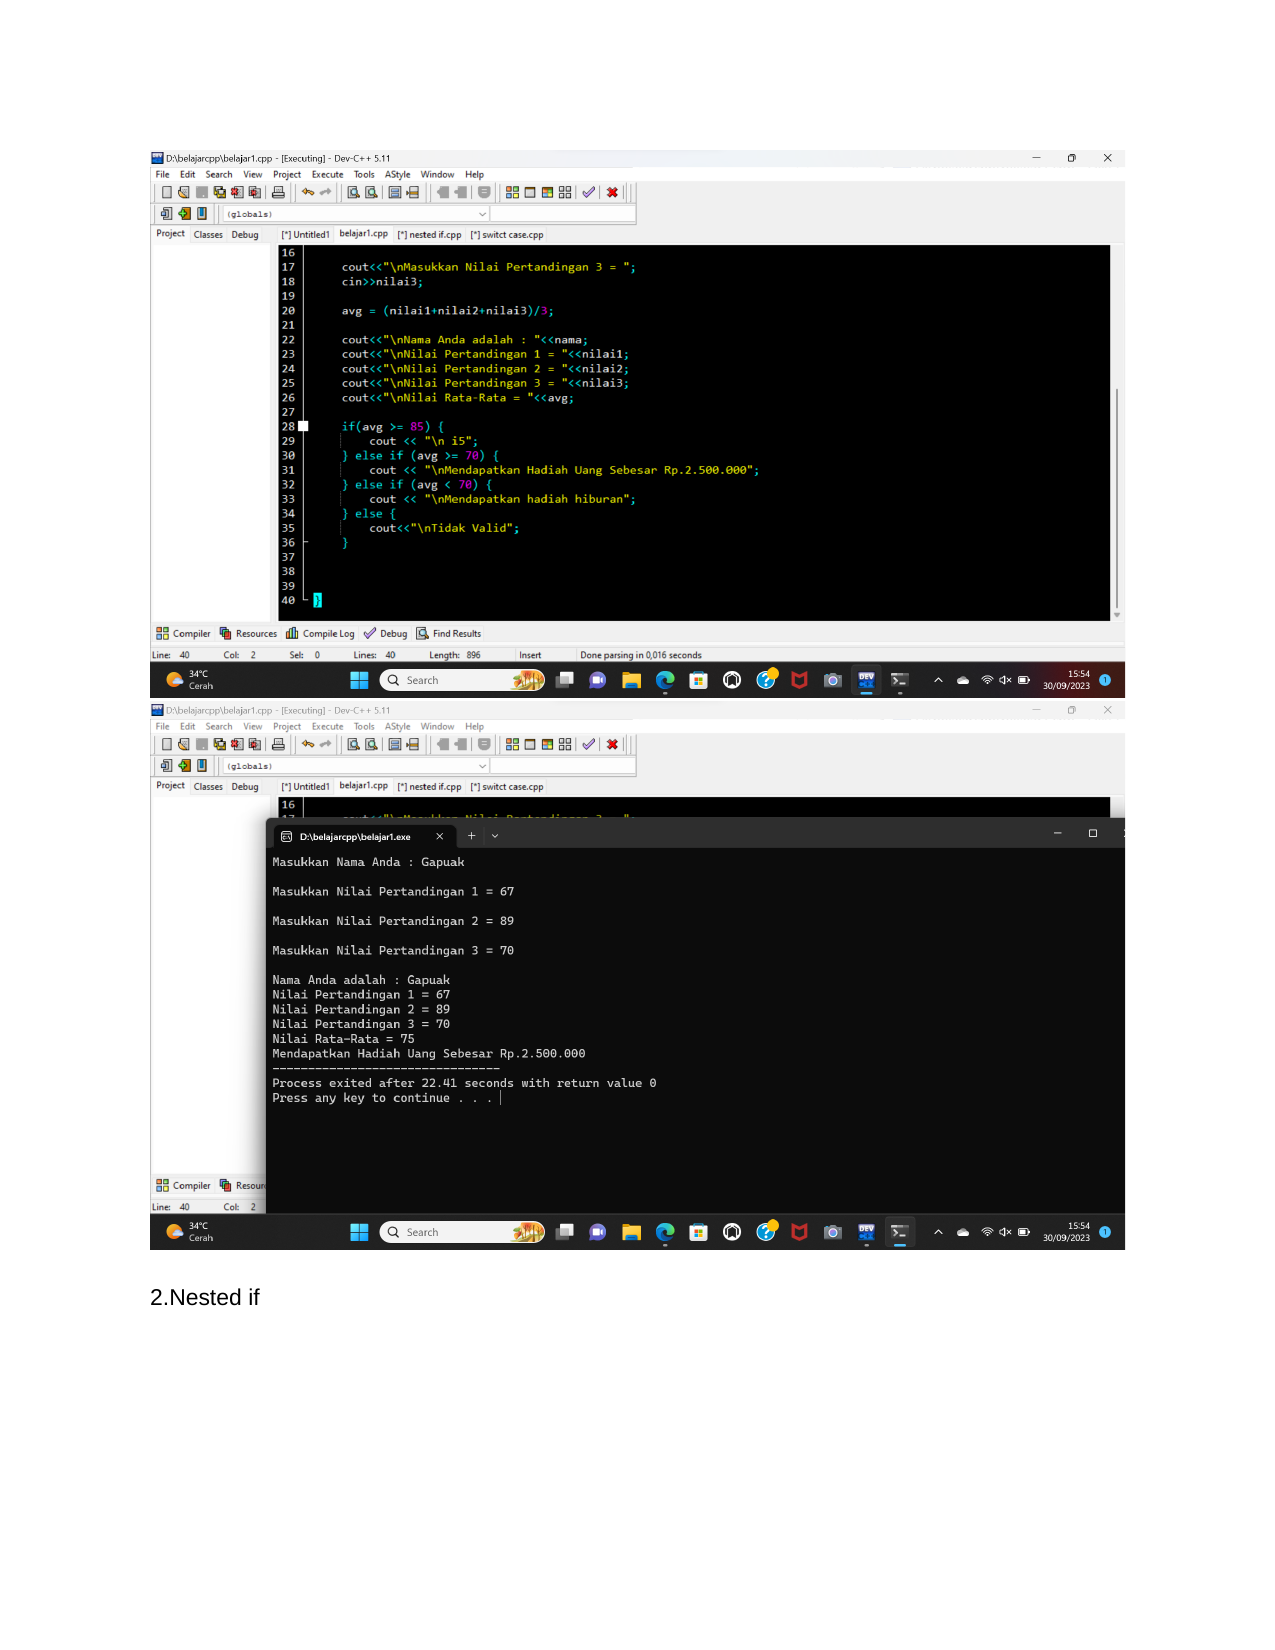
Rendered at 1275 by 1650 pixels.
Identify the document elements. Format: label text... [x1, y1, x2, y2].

picture [150, 150, 1125, 698]
text 2.Nested if [150, 1284, 1125, 1310]
picture [150, 701, 1125, 1250]
